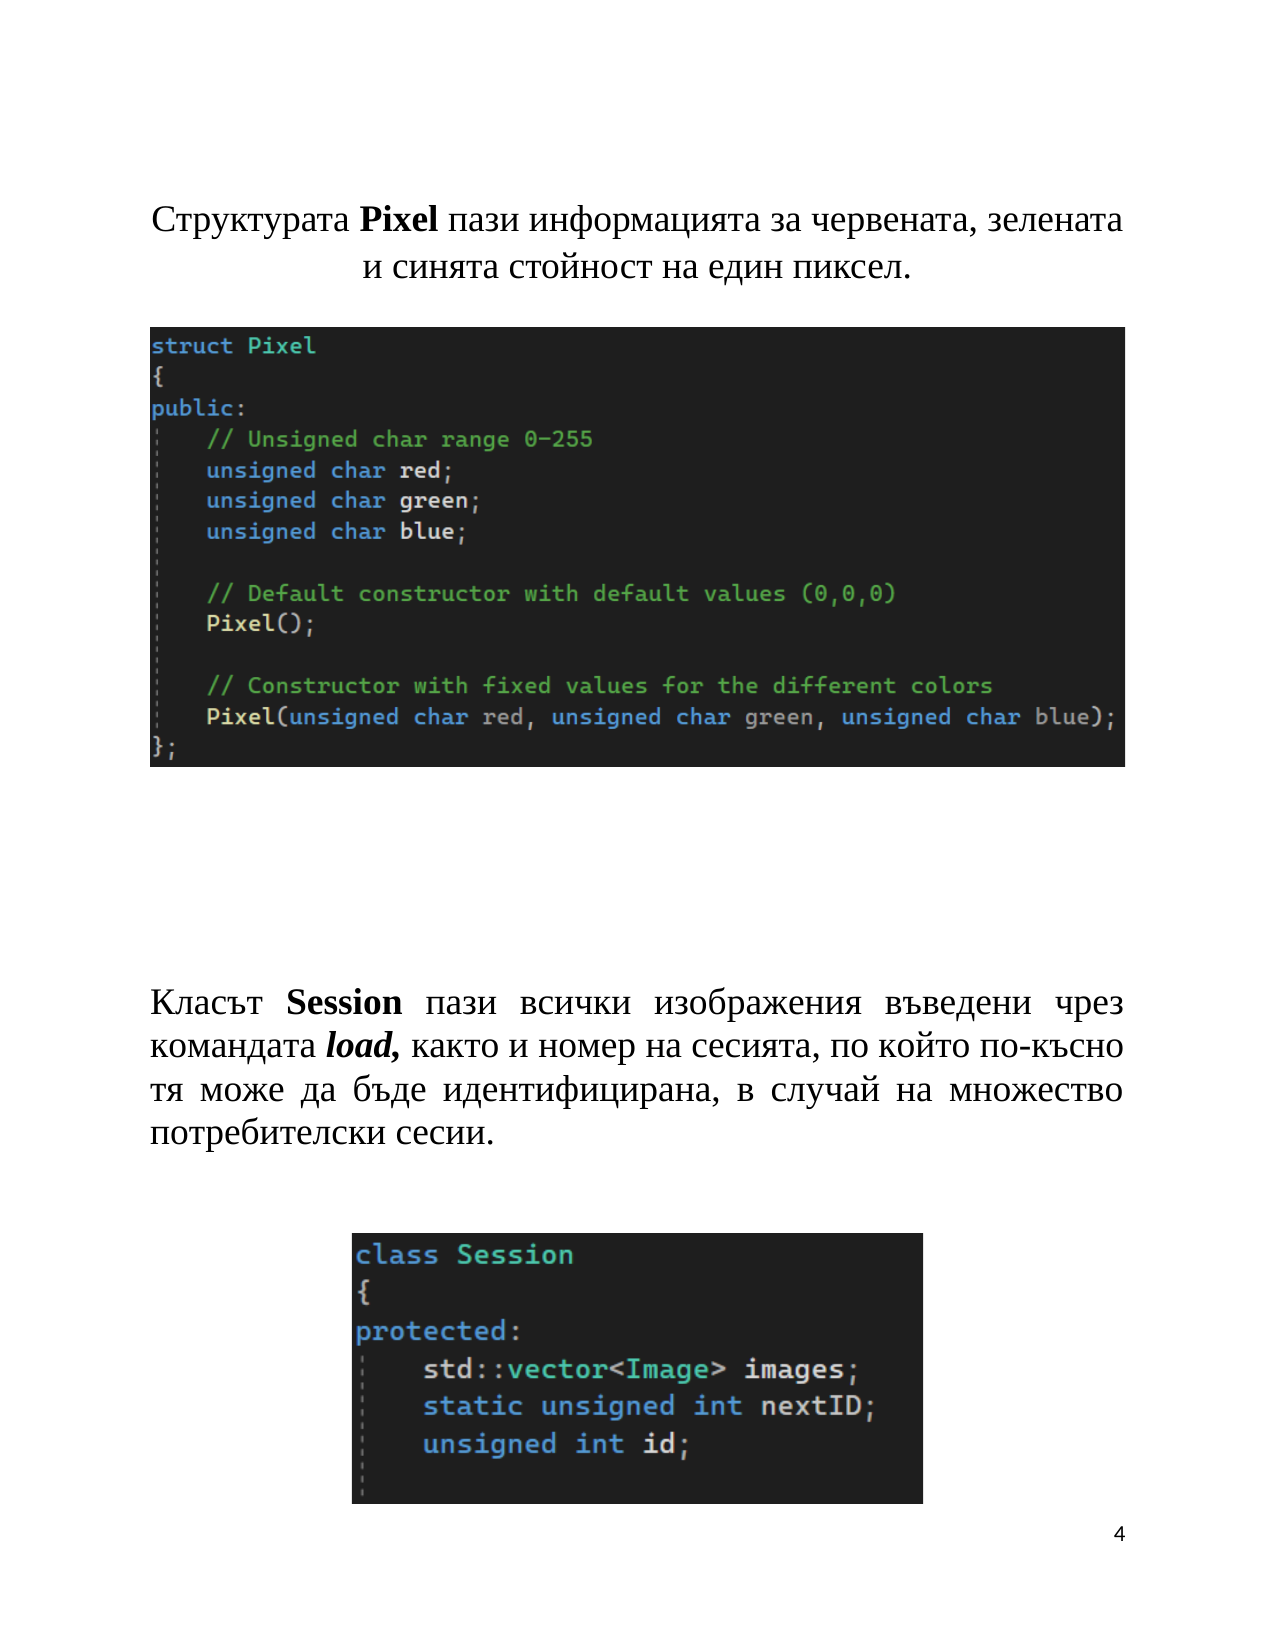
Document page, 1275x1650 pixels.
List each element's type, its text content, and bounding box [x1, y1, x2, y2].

picture [150, 327, 1125, 767]
picture [351, 1233, 924, 1504]
text Класът Session пази всички изображения въведени чрез командата load, както и номер на сесията, по който по-късно тя може да бъде идентифицирана, в случай на множество потребителски сесии. [150, 980, 1125, 1152]
text Структурата Pixel пази информацията за червената, зелената и синята стойност на един пиксел. [150, 150, 1125, 286]
